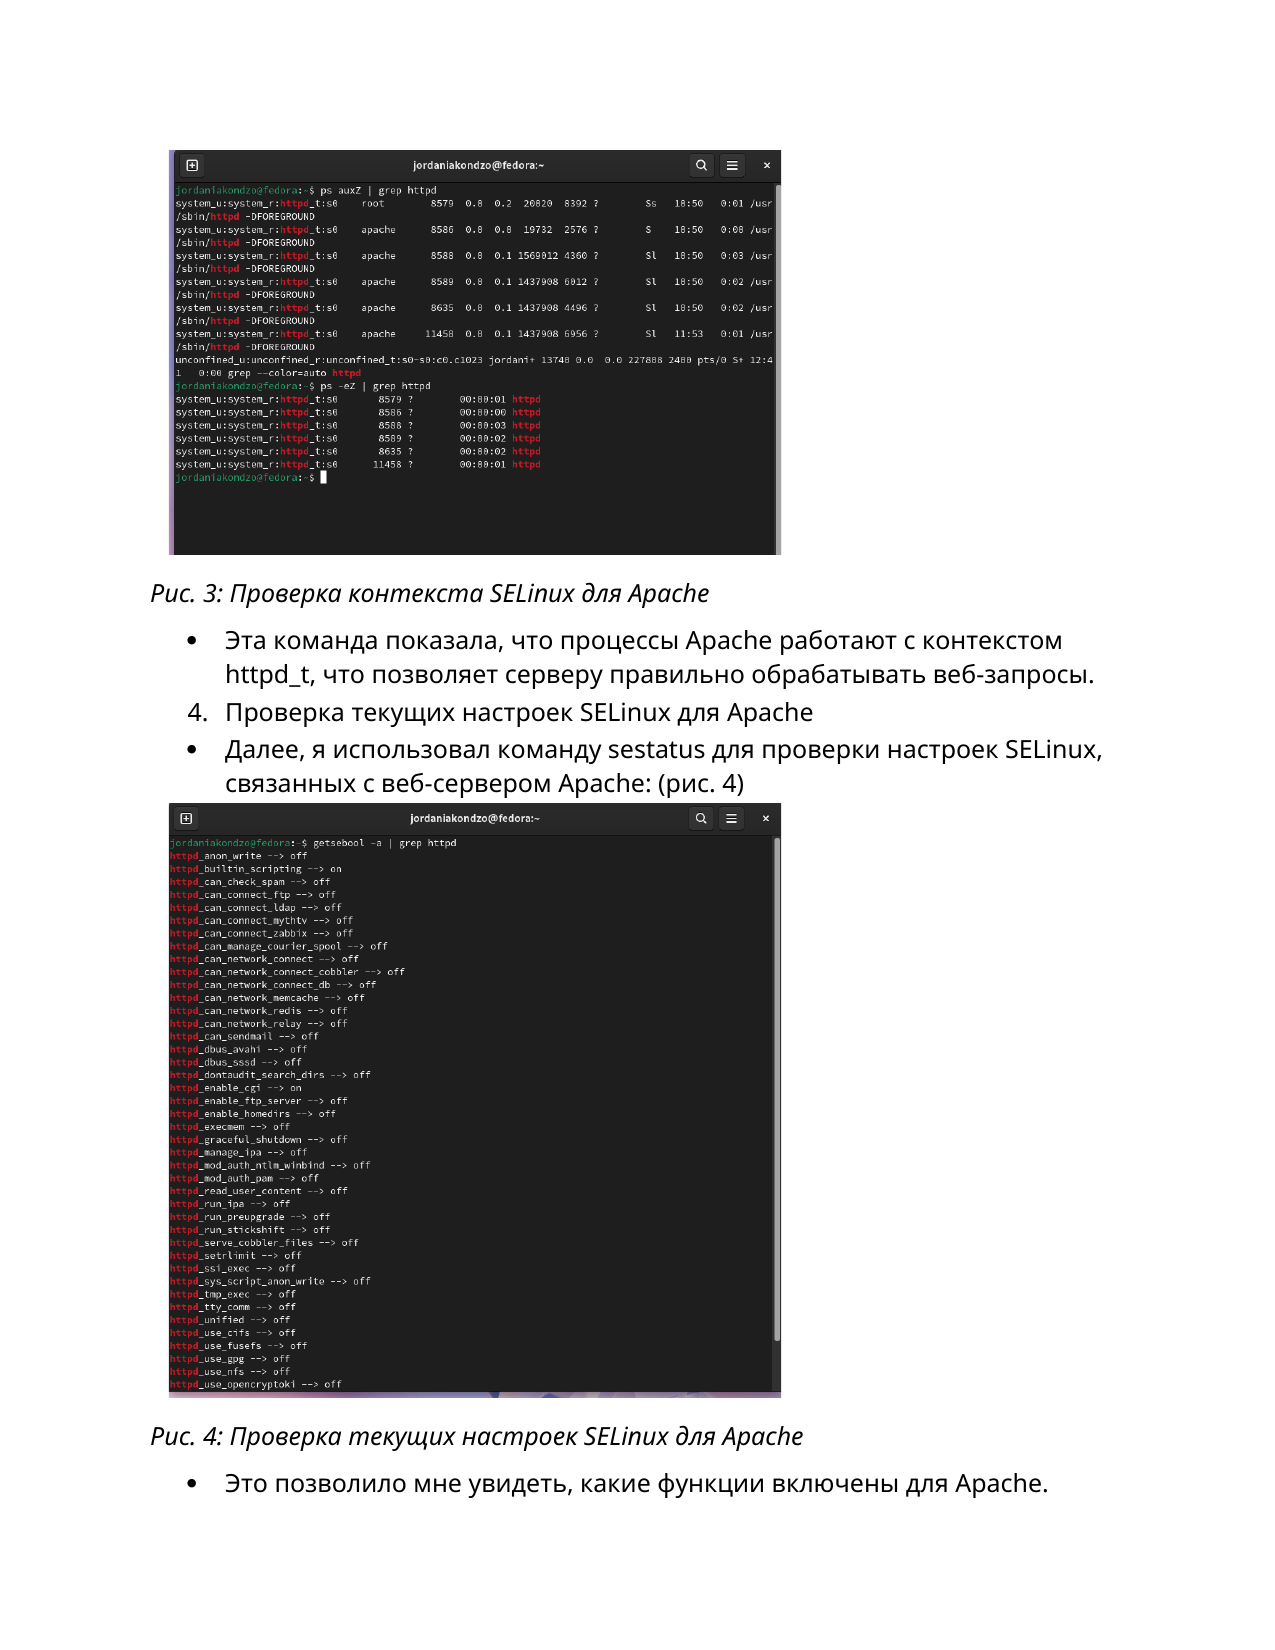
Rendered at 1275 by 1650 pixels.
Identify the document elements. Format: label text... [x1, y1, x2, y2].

list Проверка текущих настроек SELinux для Apache [187, 694, 1125, 728]
text Рис. 4: Проверка текущих настроек SELinux для Apache [150, 1419, 1125, 1453]
picture [168, 150, 782, 555]
list Далее, я использовал команду sestatus для проверки настроек SELinux, связанных с веб-сервером Apache: (рис. 4) [187, 732, 1125, 800]
picture [168, 803, 782, 1398]
text Рис. 3: Проверка контекста SELinux для Apache [150, 576, 1125, 610]
list Это позволило мне увидеть, какие функции включены для Apache. [187, 1465, 1125, 1499]
list Эта команда показала, что процессы Apache работают с контекстом httpd_t, что позволяет серверу правильно обрабатывать веб-запросы. [187, 622, 1125, 690]
